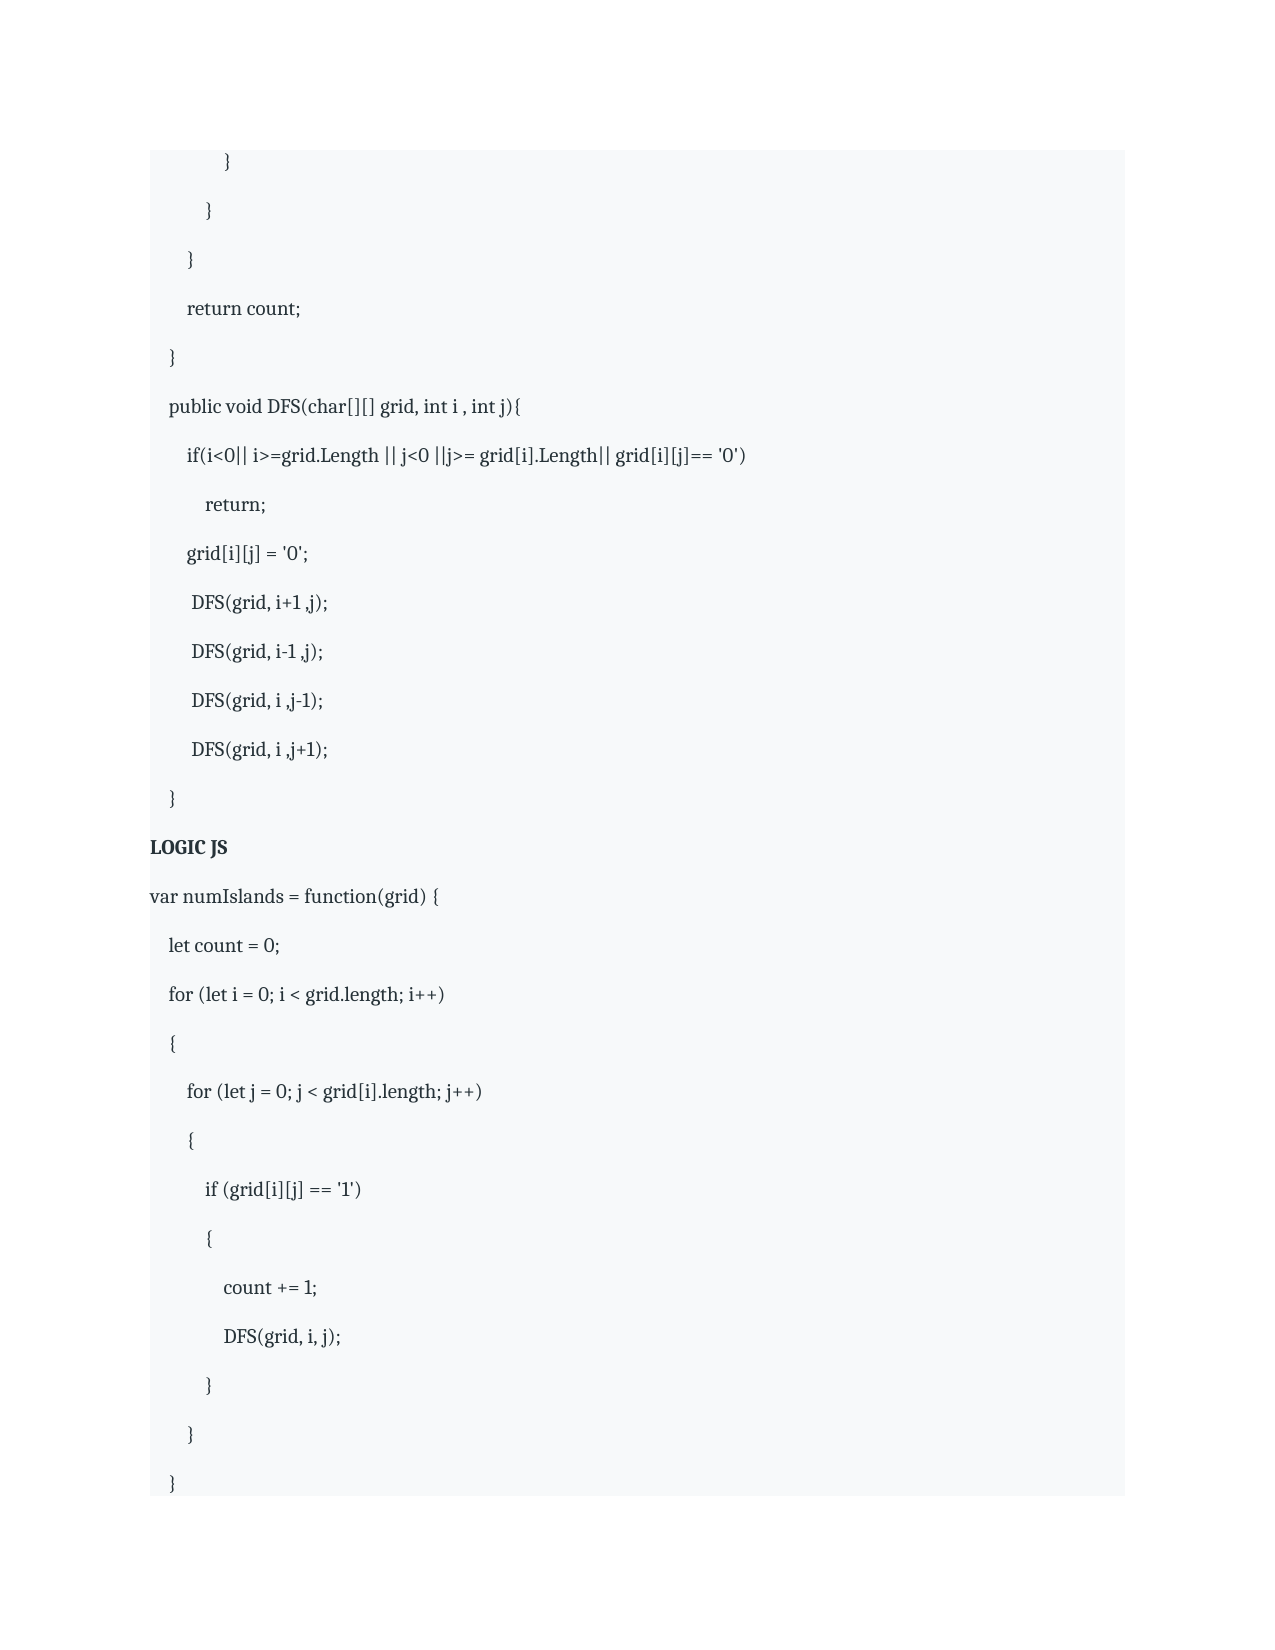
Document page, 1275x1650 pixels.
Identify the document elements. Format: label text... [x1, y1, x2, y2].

text let count = 0; [150, 933, 1125, 957]
text } [150, 346, 1125, 370]
text { [150, 1129, 1125, 1153]
text } [150, 1472, 1125, 1496]
text DFS(grid, i, j); [150, 1325, 1125, 1349]
text } [150, 786, 1125, 810]
text grid[i][j] = '0'; [150, 542, 1125, 566]
text return; [150, 493, 1125, 517]
text DFS(grid, i+1 ,j); [150, 591, 1125, 614]
text } [150, 199, 1125, 223]
text } [150, 1374, 1125, 1398]
text return count; [150, 297, 1125, 321]
text DFS(grid, i ,j+1); [150, 737, 1125, 761]
text } [150, 1423, 1125, 1447]
text { [150, 1031, 1125, 1055]
text LOGIC JS [150, 835, 1125, 859]
text count += 1; [150, 1276, 1125, 1300]
text var numIslands = function(grid) { [150, 884, 1125, 908]
text } [150, 248, 1125, 272]
text for (let j = 0; j < grid[i].length; j++) [150, 1080, 1125, 1104]
text public void DFS(char[][] grid, int i , int j){ [150, 395, 1125, 419]
text DFS(grid, i-1 ,j); [150, 639, 1125, 663]
text if(i<0|| i>=grid.Length || j<0 ||j>= grid[i].Length|| grid[i][j]== '0') [150, 444, 1125, 468]
text DFS(grid, i ,j-1); [150, 688, 1125, 712]
text } [150, 150, 1125, 174]
text if (grid[i][j] == '1') [150, 1178, 1125, 1202]
text for (let i = 0; i < grid.length; i++) [150, 982, 1125, 1006]
text { [150, 1227, 1125, 1251]
